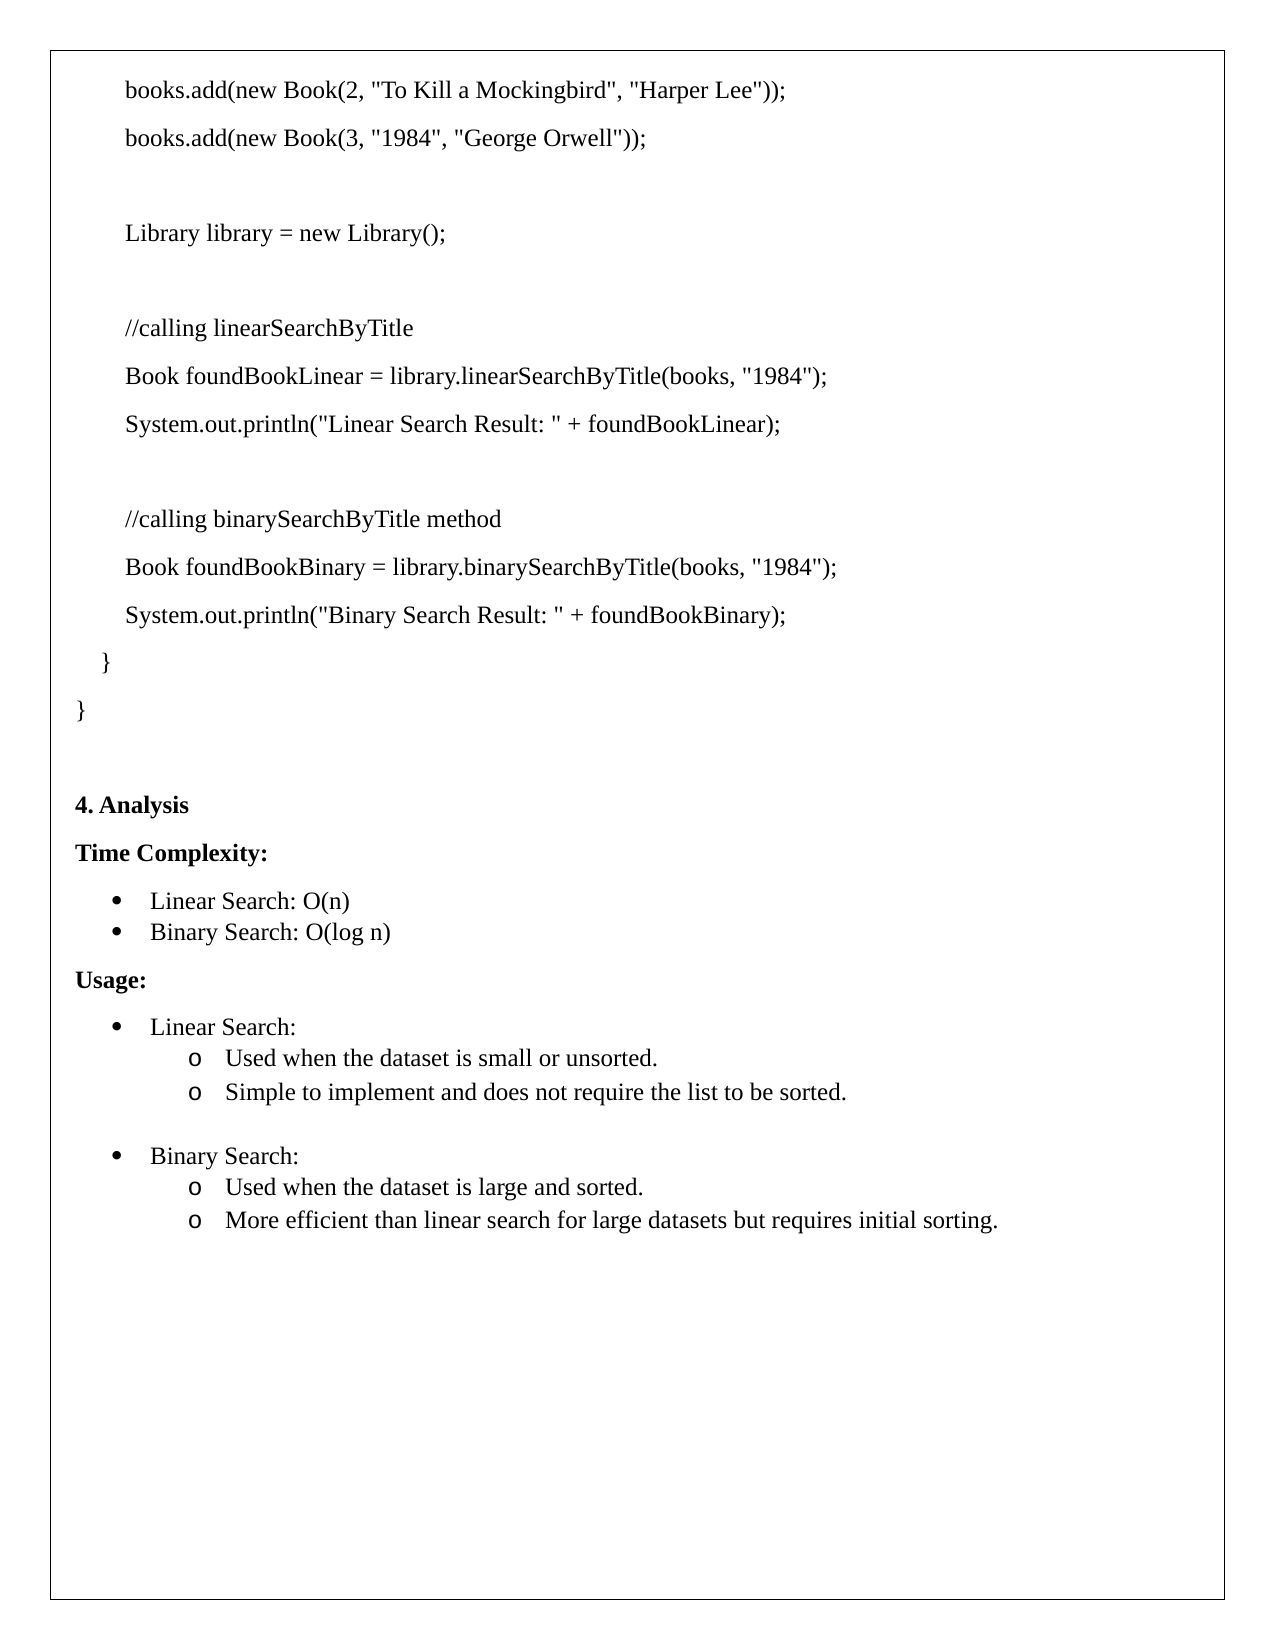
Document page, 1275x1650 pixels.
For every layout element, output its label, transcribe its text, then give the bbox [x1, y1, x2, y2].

text System.out.println("Binary Search Result: " + foundBookBinary); [75, 600, 1200, 628]
list More efficient than linear search for large datasets but requires initial sorting. [187, 1205, 1200, 1236]
text Book foundBookLinear = library.linearSearchByTitle(books, "1984"); [75, 361, 1200, 390]
text Time Complexity: [75, 838, 1200, 867]
text Library library = new Library(); [75, 218, 1200, 247]
text Usage: [75, 965, 1200, 993]
list Linear Search: [112, 1012, 1200, 1041]
text 4. Analysis [75, 791, 1200, 819]
list Binary Search: [112, 1141, 1200, 1170]
text //calling linearSearchByTitle [75, 313, 1200, 342]
text //calling binarySearchByTitle method [75, 504, 1200, 533]
text Book foundBookBinary = library.binarySearchByTitle(books, "1984"); [75, 552, 1200, 581]
text } [75, 647, 1200, 676]
list Binary Search: O(log n) [112, 917, 1200, 946]
text books.add(new Book(3, "1984", "George Orwell")); [75, 123, 1200, 151]
list Simple to implement and does not require the list to be sorted. [187, 1077, 1200, 1108]
text System.out.println("Linear Search Result: " + foundBookLinear); [75, 409, 1200, 438]
list Linear Search: O(n) [112, 886, 1200, 915]
list Used when the dataset is large and sorted. [187, 1172, 1200, 1203]
text books.add(new Book(2, "To Kill a Mockingbird", "Harper Lee")); [75, 75, 1200, 104]
text } [75, 695, 1200, 724]
list Used when the dataset is small or unsorted. [187, 1043, 1200, 1074]
